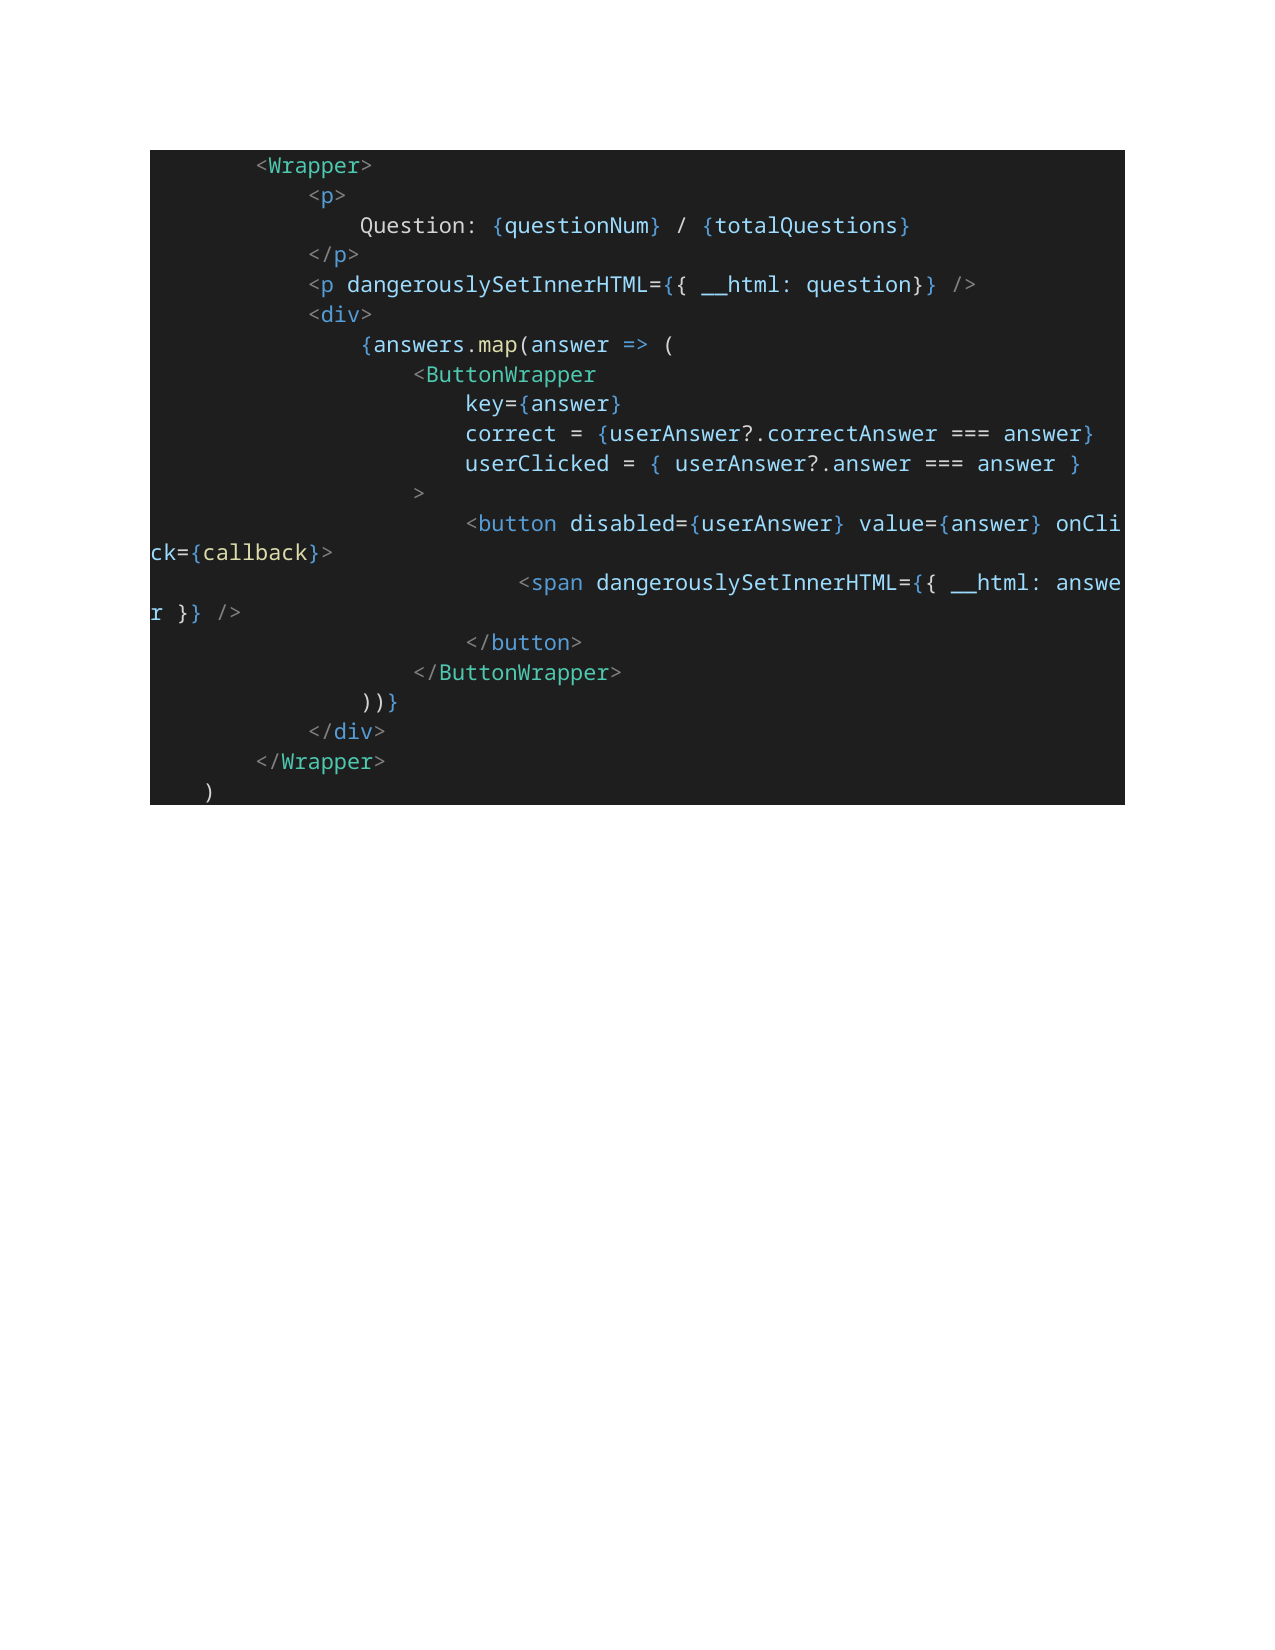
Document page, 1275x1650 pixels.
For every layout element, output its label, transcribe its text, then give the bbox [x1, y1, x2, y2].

text ) [150, 776, 1125, 805]
text <span dangerouslySetInnerHTML={{ __html: answer }} /> [150, 567, 1125, 627]
text {answers.map(answer => ( [150, 329, 1125, 358]
text Question: {questionNum} / {totalQuestions} [150, 209, 1125, 239]
text ))} [150, 686, 1125, 716]
text </p> [150, 239, 1125, 269]
text <ButtonWrapper [150, 358, 1125, 388]
text userClicked = { userAnswer?.answer === answer } [150, 448, 1125, 478]
text </ButtonWrapper> [150, 656, 1125, 686]
text correct = {userAnswer?.correctAnswer === answer} [150, 418, 1125, 448]
text key={answer} [150, 388, 1125, 418]
text <Wrapper> [150, 150, 1125, 180]
text </div> [150, 716, 1125, 746]
text </button> [150, 627, 1125, 656]
text > [150, 478, 1125, 507]
text </Wrapper> [150, 746, 1125, 776]
text <div> [150, 299, 1125, 329]
text <p> [150, 180, 1125, 209]
text <button disabled={userAnswer} value={answer} onClick={callback}> [150, 507, 1125, 567]
text <p dangerouslySetInnerHTML={{ __html: question}} /> [150, 269, 1125, 299]
